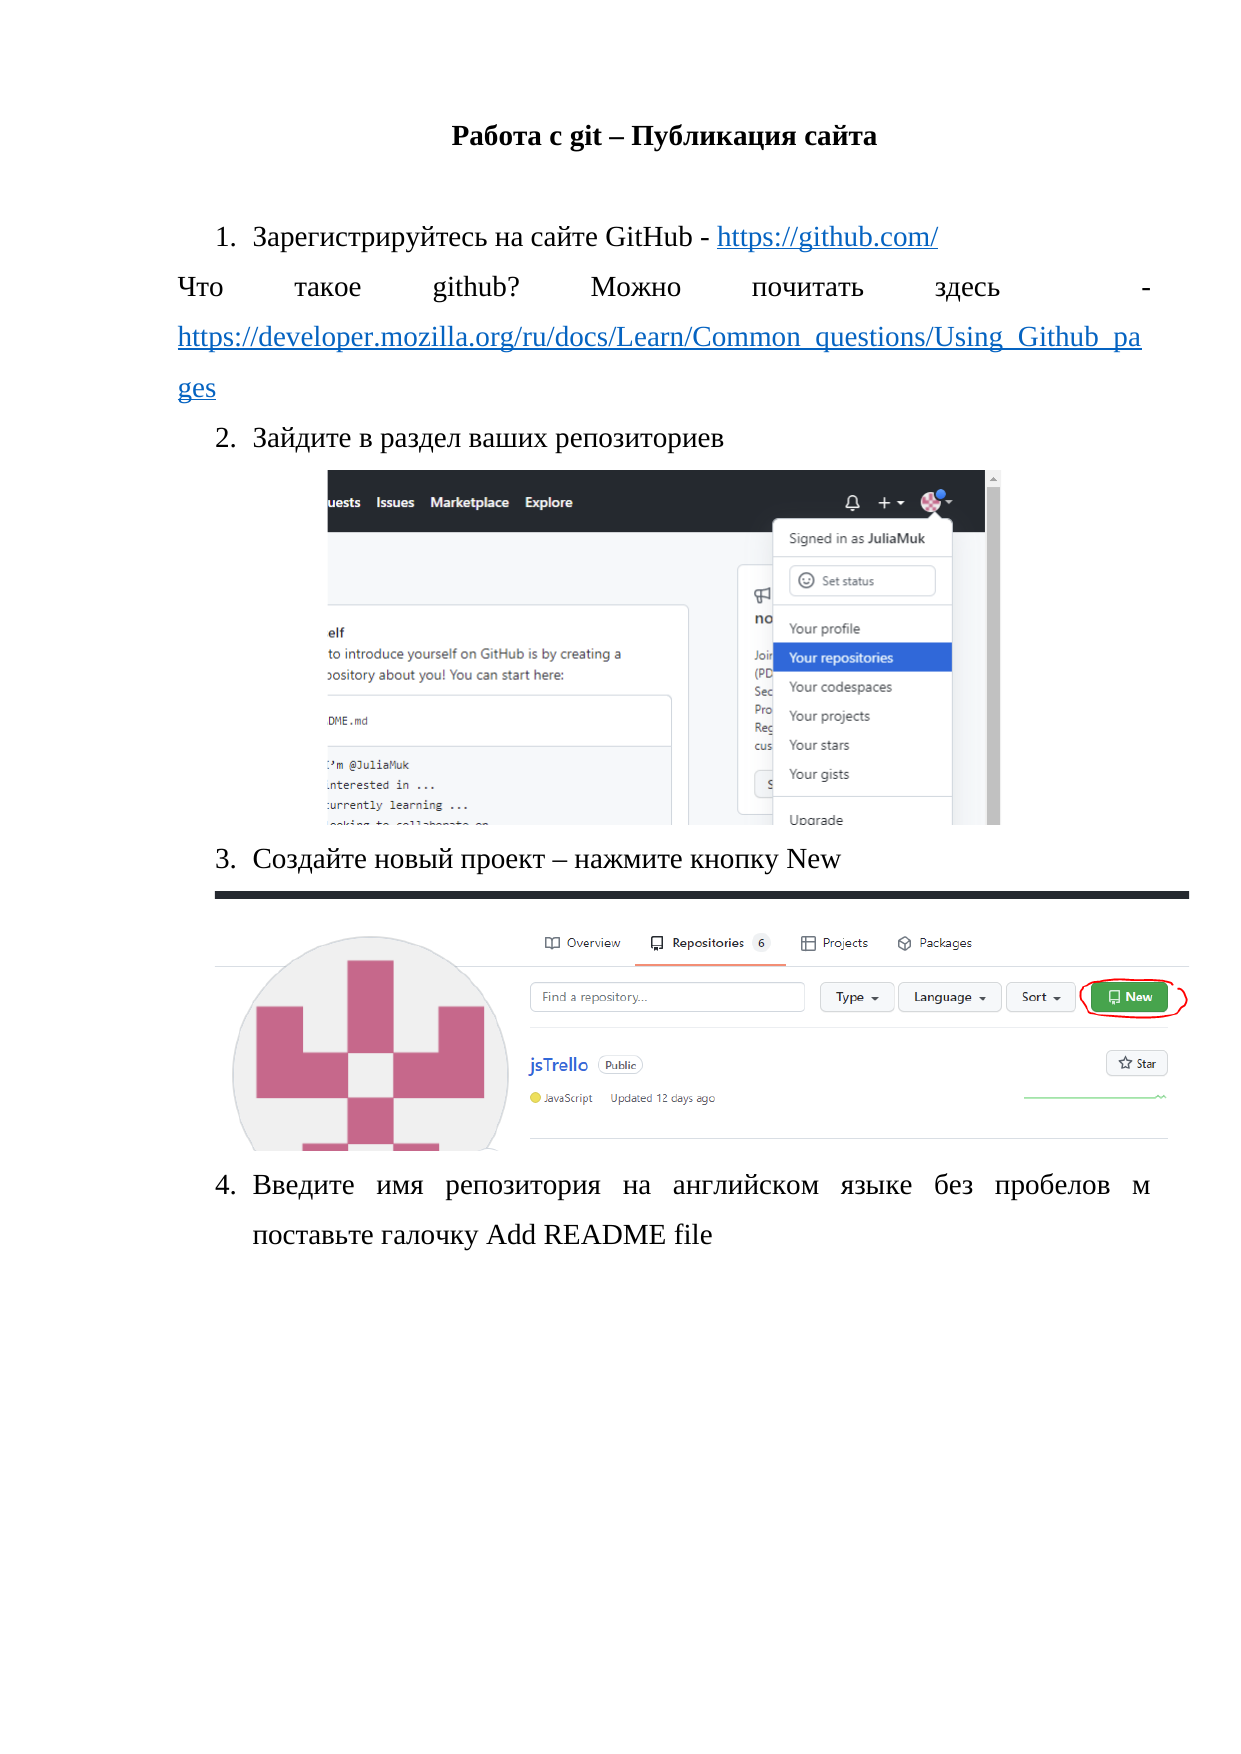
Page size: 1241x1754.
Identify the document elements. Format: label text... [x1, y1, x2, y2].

list Зарегистрируйтесь на сайте GitHub - https://github.com/ [215, 219, 1152, 252]
list Зайдите в раздел ваших репозиториев [215, 420, 1152, 453]
text Работа с git – Публикация сайта [177, 118, 1152, 152]
picture [214, 891, 1190, 1151]
list Введите имя репозитория на английском языке без пробелов м поставьте галочку Add README file [215, 1167, 1152, 1251]
picture [327, 470, 1002, 825]
list Создайте новый проект – нажмите кнопку New [215, 841, 1152, 875]
text Что такое github? Можно почитать здесь - https://developer.mozilla.org/ru/docs/Learn/Common_questions/Using_Github_pages [177, 269, 1152, 403]
